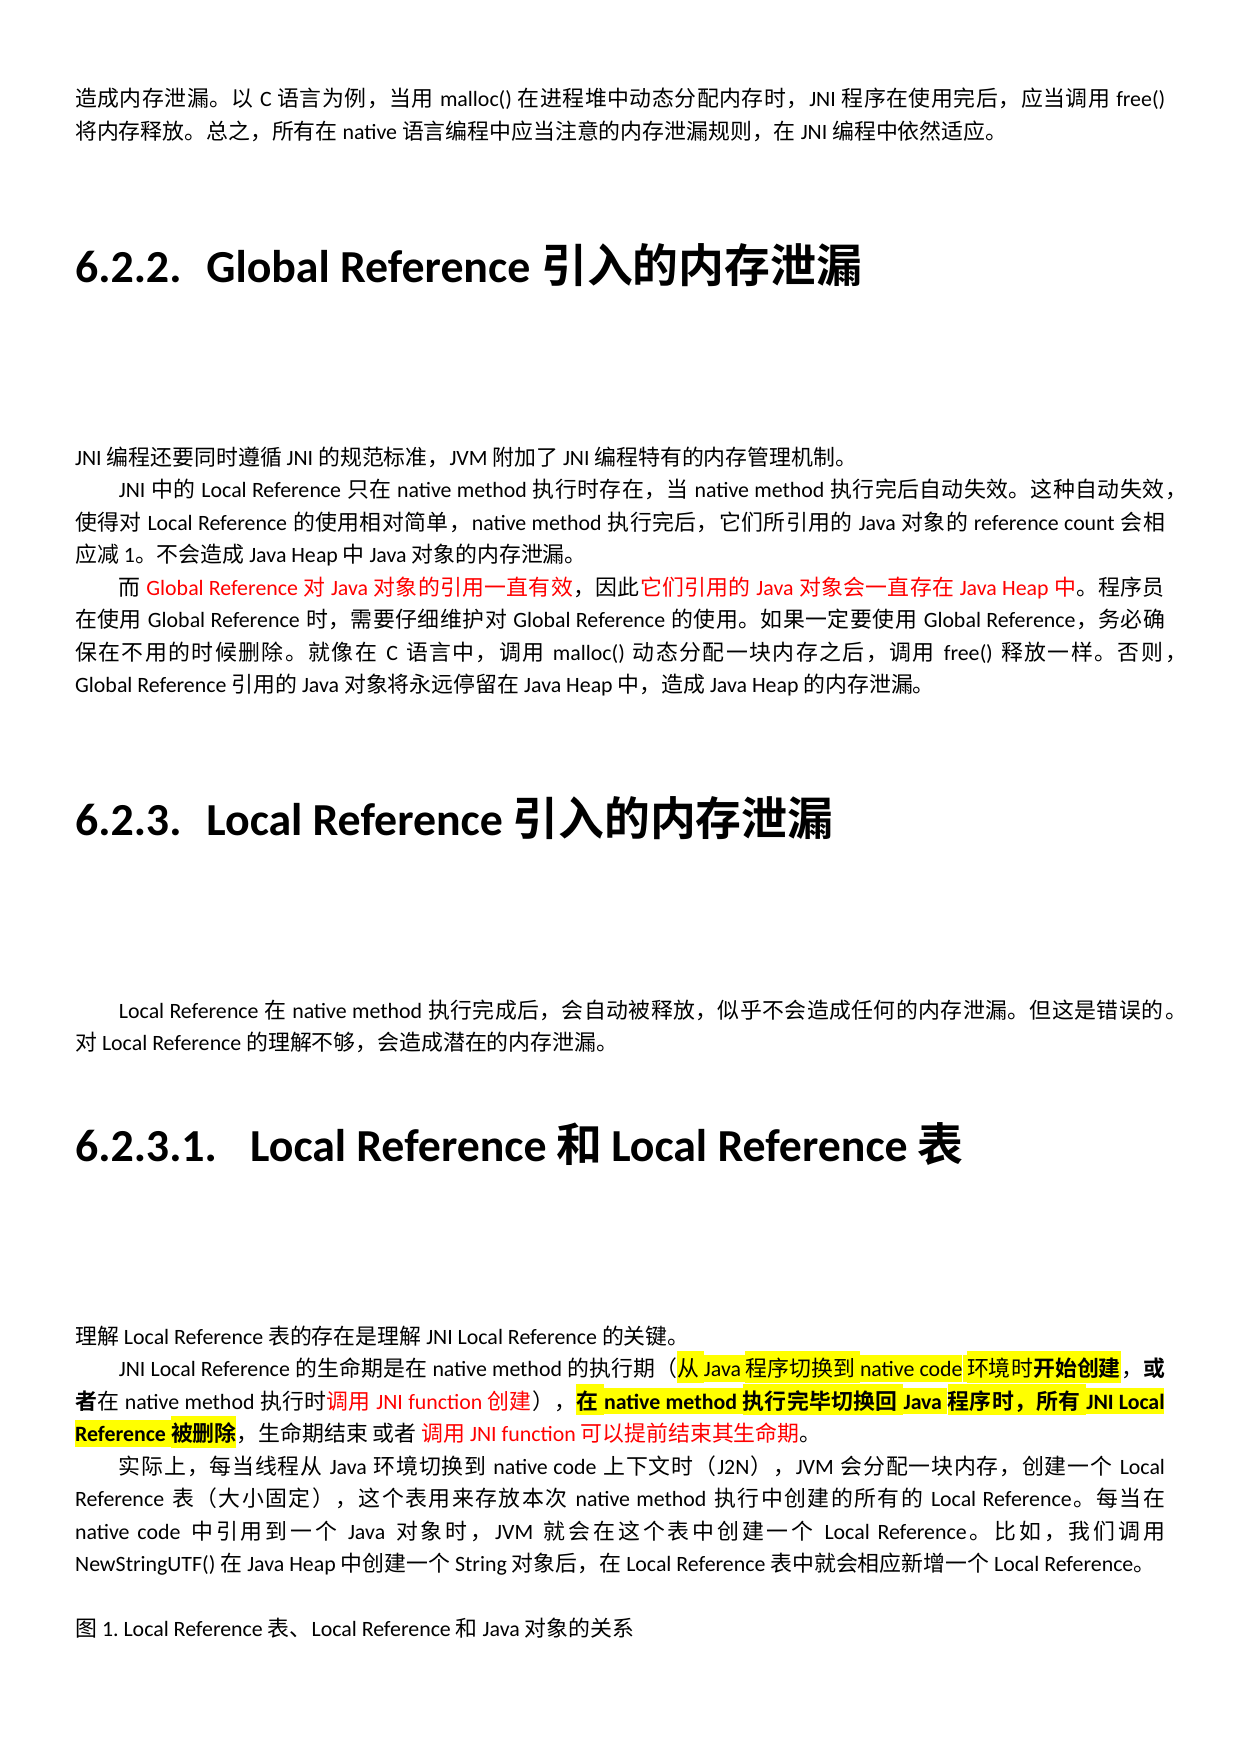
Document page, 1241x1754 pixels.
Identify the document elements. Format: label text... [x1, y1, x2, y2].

text JNI Local Reference 的生命期是在 native method 的执行期（从Java程序切换到native code环境时开始创建，或者在 native method 执行时调用 JNI function 创建），在 native method 执行完毕切换回 Java 程序时，所有 JNI Local Reference 被删除，生命期结束 或者 调用 JNI function 可以提前结束其生命期。 [75, 1351, 1165, 1448]
subtitle Global Reference 引入的内存泄漏 [75, 214, 1165, 311]
text 实际上，每当线程从 Java 环境切换到 native code 上下文时（J2N），JVM 会分配一块内存，创建一个 Local Reference 表（大小固定），这个表用来存放本次 native method 执行中创建的所有的 Local Reference。每当在 native code 中引用到一个 Java 对象时，JVM 就会在这个表中创建一个 Local Reference。比如，我们调用 NewStringUTF() 在 Java Heap 中创建一个 String 对象后，在 Local Reference 表中就会相应新增一个 Local Reference。 [75, 1448, 1165, 1578]
subtitle Local Reference和Local Reference表 [75, 1093, 1165, 1190]
text 图 1. Local Reference 表、Local Reference 和 Java 对象的关系 [75, 1611, 1165, 1643]
text Local Reference 在 native method 执行完成后，会自动被释放，似乎不会造成任何的内存泄漏。但这是错误的。对 Local Reference 的理解不够，会造成潜在的内存泄漏。 [75, 992, 1165, 1057]
subtitle Local Reference引入的内存泄漏 [75, 767, 1165, 864]
text 理解 Local Reference 表的存在是理解 JNI Local Reference 的关键。 [75, 1318, 1165, 1351]
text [75, 81, 1165, 146]
text JNI 编程还要同时遵循 JNI 的规范标准，JVM 附加了 JNI 编程特有的内存管理机制。 [75, 439, 1165, 472]
text 而 Global Reference 对 Java 对象的引用一直有效，因此它们引用的 Java 对象会一直存在 Java Heap 中。程序员在使用 Global Reference 时，需要仔细维护对 Global Reference 的使用。如果一定要使用 Global Reference，务必确保在不用的时候删除。就像在 C 语言中，调用 malloc() 动态分配一块内存之后，调用 free() 释放一样。否则，Global Reference 引用的 Java 对象将永远停留在 Java Heap 中，造成 Java Heap 的内存泄漏。 [75, 569, 1165, 699]
text JNI 中的 Local Reference 只在 native method 执行时存在，当 native method 执行完后自动失效。这种自动失效，使得对 Local Reference 的使用相对简单，native method 执行完后，它们所引用的 Java 对象的 reference count 会相应减 1。不会造成 Java Heap 中 Java 对象的内存泄漏。 [75, 472, 1165, 569]
